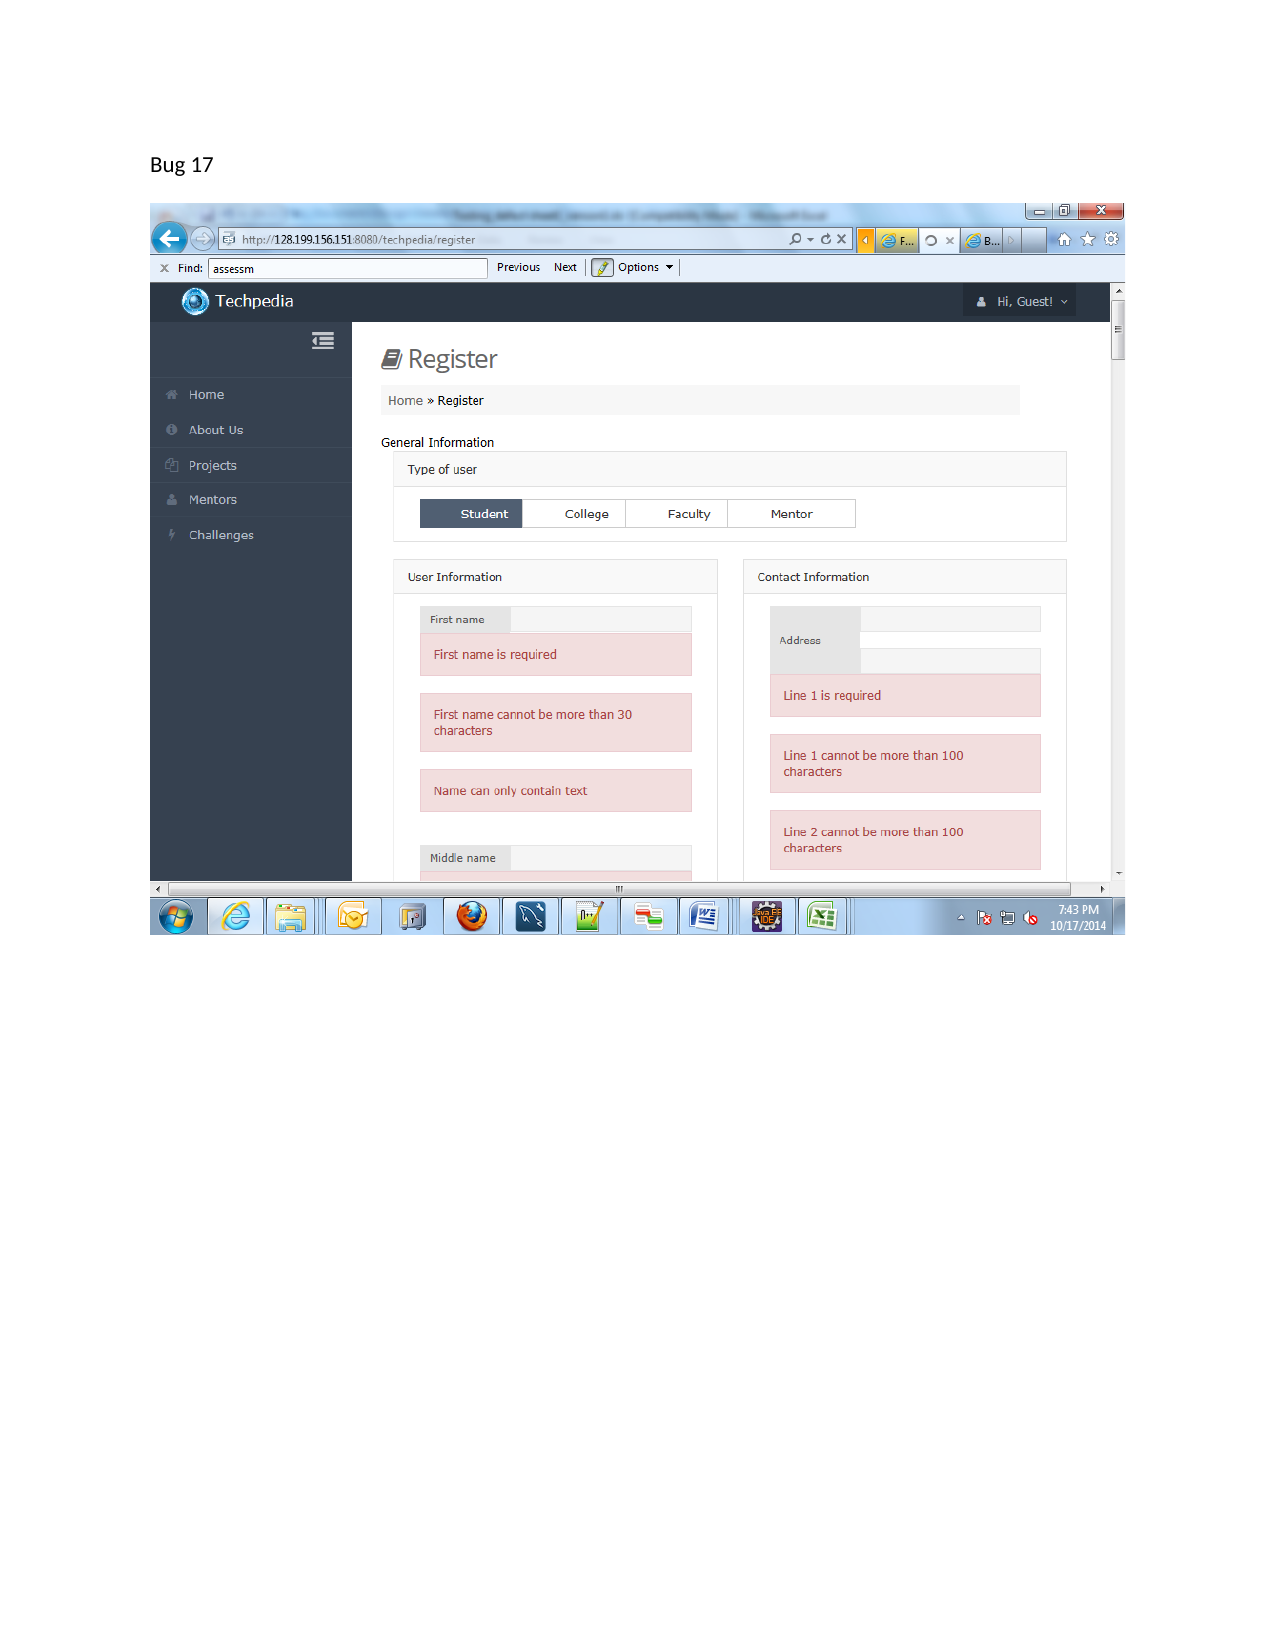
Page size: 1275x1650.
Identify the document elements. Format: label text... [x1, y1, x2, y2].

text Bug 17 [150, 150, 1125, 178]
picture [150, 203, 1125, 935]
